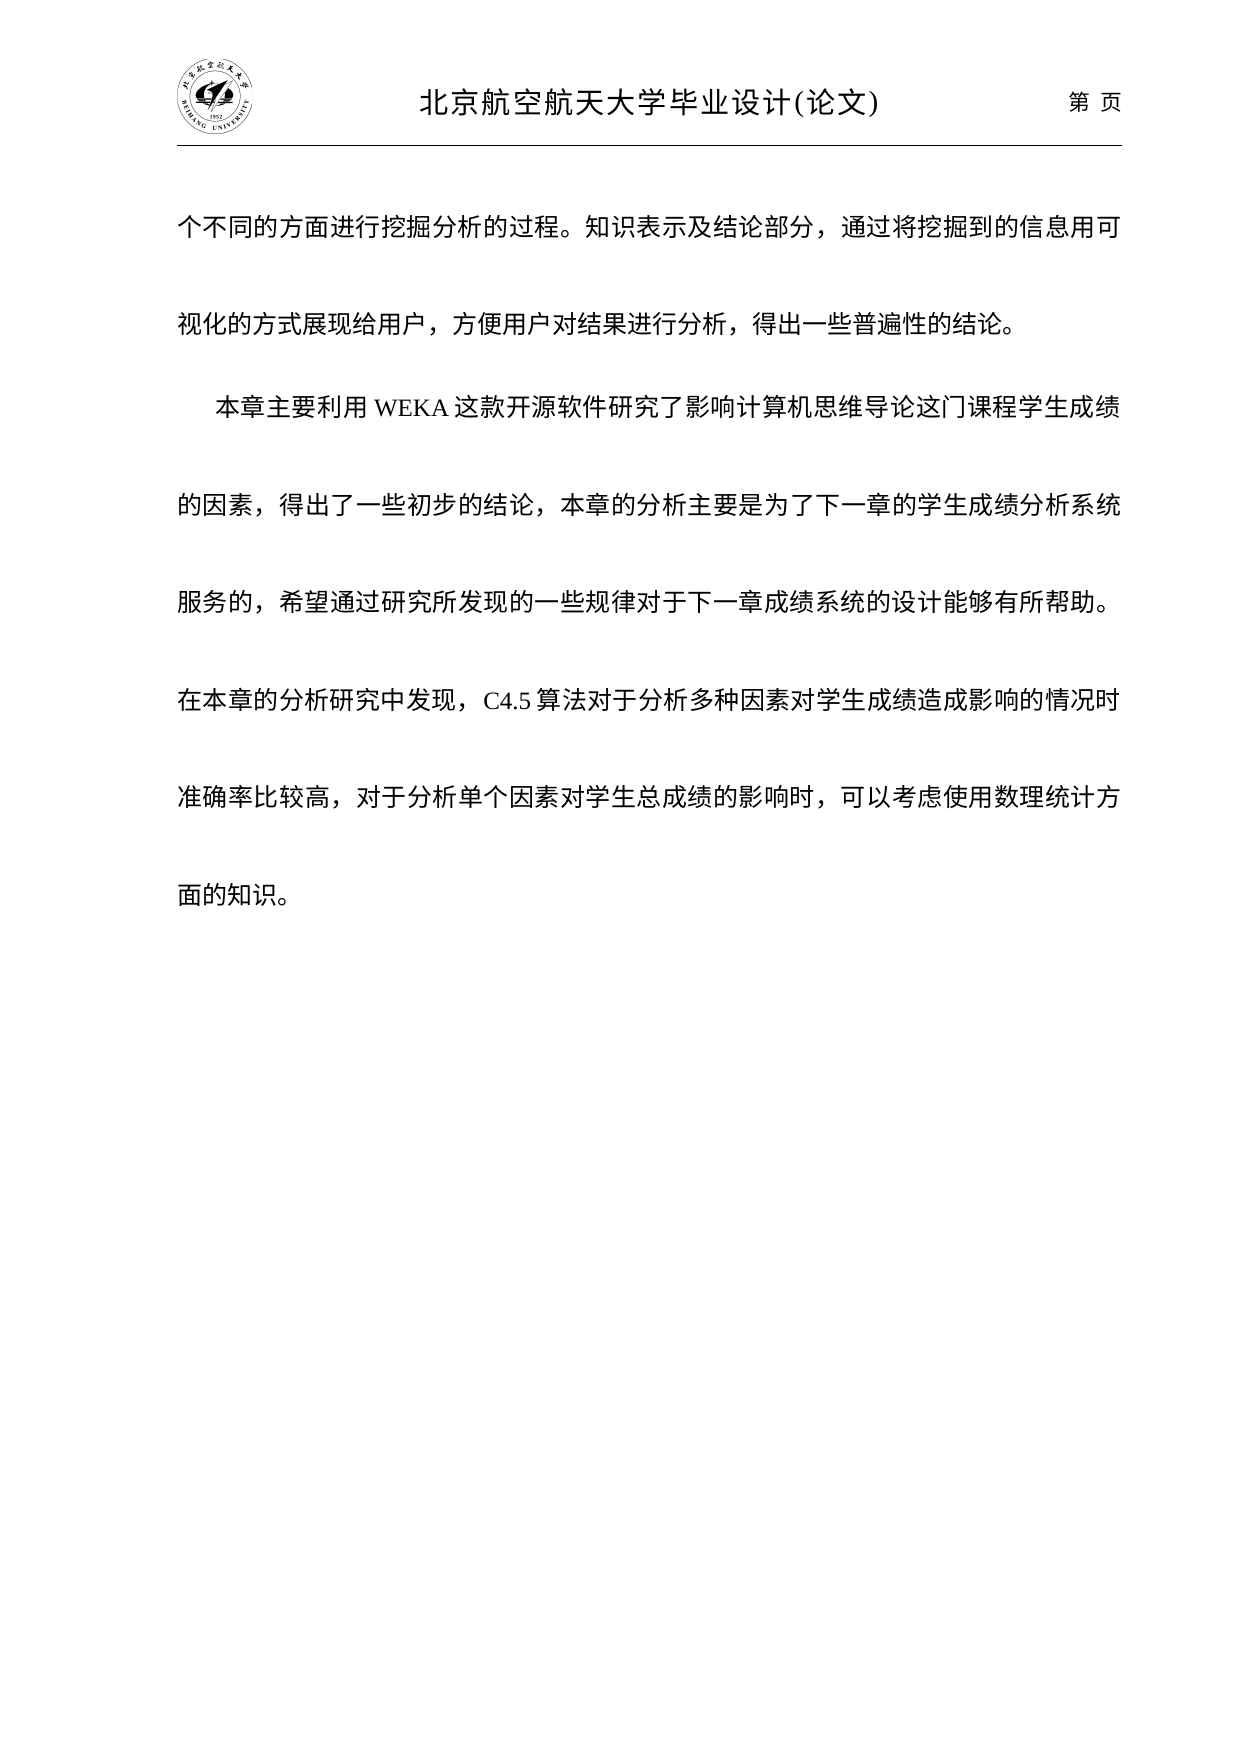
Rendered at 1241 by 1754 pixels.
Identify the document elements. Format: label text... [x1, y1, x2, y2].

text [177, 193, 1122, 355]
picture [177, 59, 253, 134]
text 本章主要利用WEKA这款开源软件研究了影响计算机思维导论这门课程学生成绩的因素，得出了一些初步的结论，本章的分析主要是为了下一章的学生成绩分析系统服务的，希望通过研究所发现的一些规律对于下一章成绩系统的设计能够有所帮助。在本章的分析研究中发现，C4.5算法对于分析多种因素对学生成绩造成影响的情况时准确率比较高，对于分析单个因素对学生总成绩的影响时，可以考虑使用数理统计方面的知识。 [177, 373, 1122, 926]
